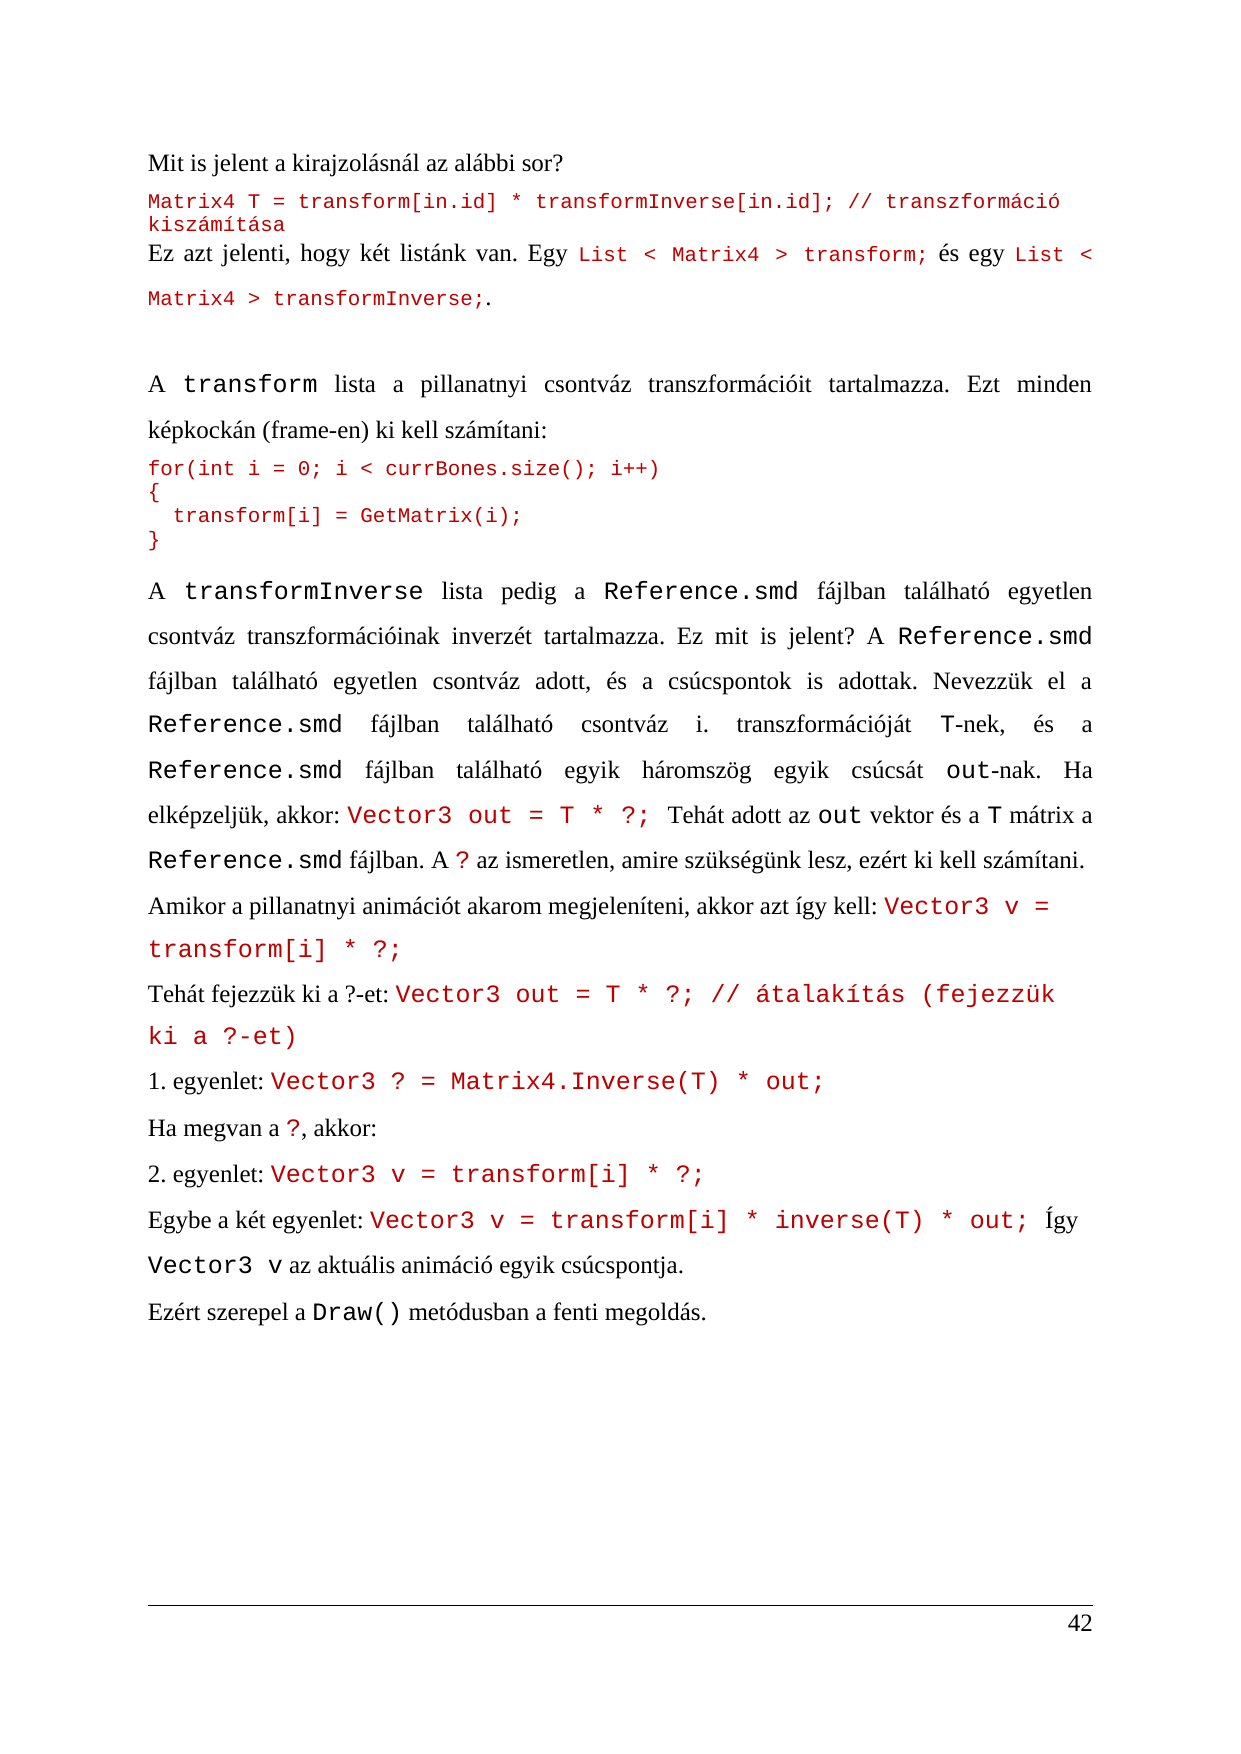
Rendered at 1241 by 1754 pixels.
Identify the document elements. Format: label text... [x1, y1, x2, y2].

text 2. egyenlet: Vector3 v = transform[i] * ?; [148, 1159, 1093, 1190]
text } [148, 529, 1093, 552]
text Ezért szerepel a Draw() metódusban a fenti megoldás. [148, 1297, 1093, 1327]
text 1. egyenlet: Vector3 ? = Matrix4.Inverse(T) * out; [148, 1066, 1093, 1097]
text transform[i] = GetMatrix(i); [148, 505, 1093, 529]
text Matrix4 T = transform[in.id] * transformInverse[in.id]; // transzformáció kiszámítása [148, 191, 1093, 238]
text Mit is jelent a kirajzolásnál az alábbi sor? [148, 148, 1093, 176]
text A transform lista a pillanatnyi csontváz transzformációit tartalmazza. Ezt minden képkockán (frame-en) ki kell számítani: [148, 369, 1093, 443]
text A transformInverse lista pedig a Reference.smd fájlban található egyetlen csontváz transzformációinak inverzét tartalmazza. Ez mit is jelent? A Reference.smd fájlban található egyetlen csontváz adott, és a csúcspontok is adottak. Nevezzük el a Reference.smd fájlban található csontváz i. transzformációját T-nek, és a Reference.smd fájlban található egyik háromszög egyik csúcsát out-nak. Ha elképzeljük, akkor: Vector3 out = T * ?; Tehát adott az out vektor és a T mátrix a Reference.smd fájlban. A ? az ismeretlen, amire szükségünk lesz, ezért ki kell számítani. [148, 576, 1093, 876]
text Ez azt jelenti, hogy két listánk van. Egy List < Matrix4 > transform; és egy List < Matrix4 > transformInverse;. [148, 238, 1093, 312]
text Tehát fejezzük ki a ?-et: Vector3 out = T * ?; // átalakítás (fejezzük ki a ?-et) [148, 979, 1093, 1052]
text Egybe a két egyenlet: Vector3 v = transform[i] * inverse(T) * out; Így Vector3 v az aktuális animáció egyik csúcspontja. [148, 1205, 1093, 1281]
text Ha megvan a ?, akkor: [148, 1113, 1093, 1143]
text Amikor a pillanatnyi animációt akarom megjeleníteni, akkor azt így kell: Vector3 v = transform[i] * ?; [148, 891, 1093, 965]
text for(int i = 0; i < currBones.size(); i++) [148, 458, 1093, 481]
text { [148, 481, 1093, 505]
